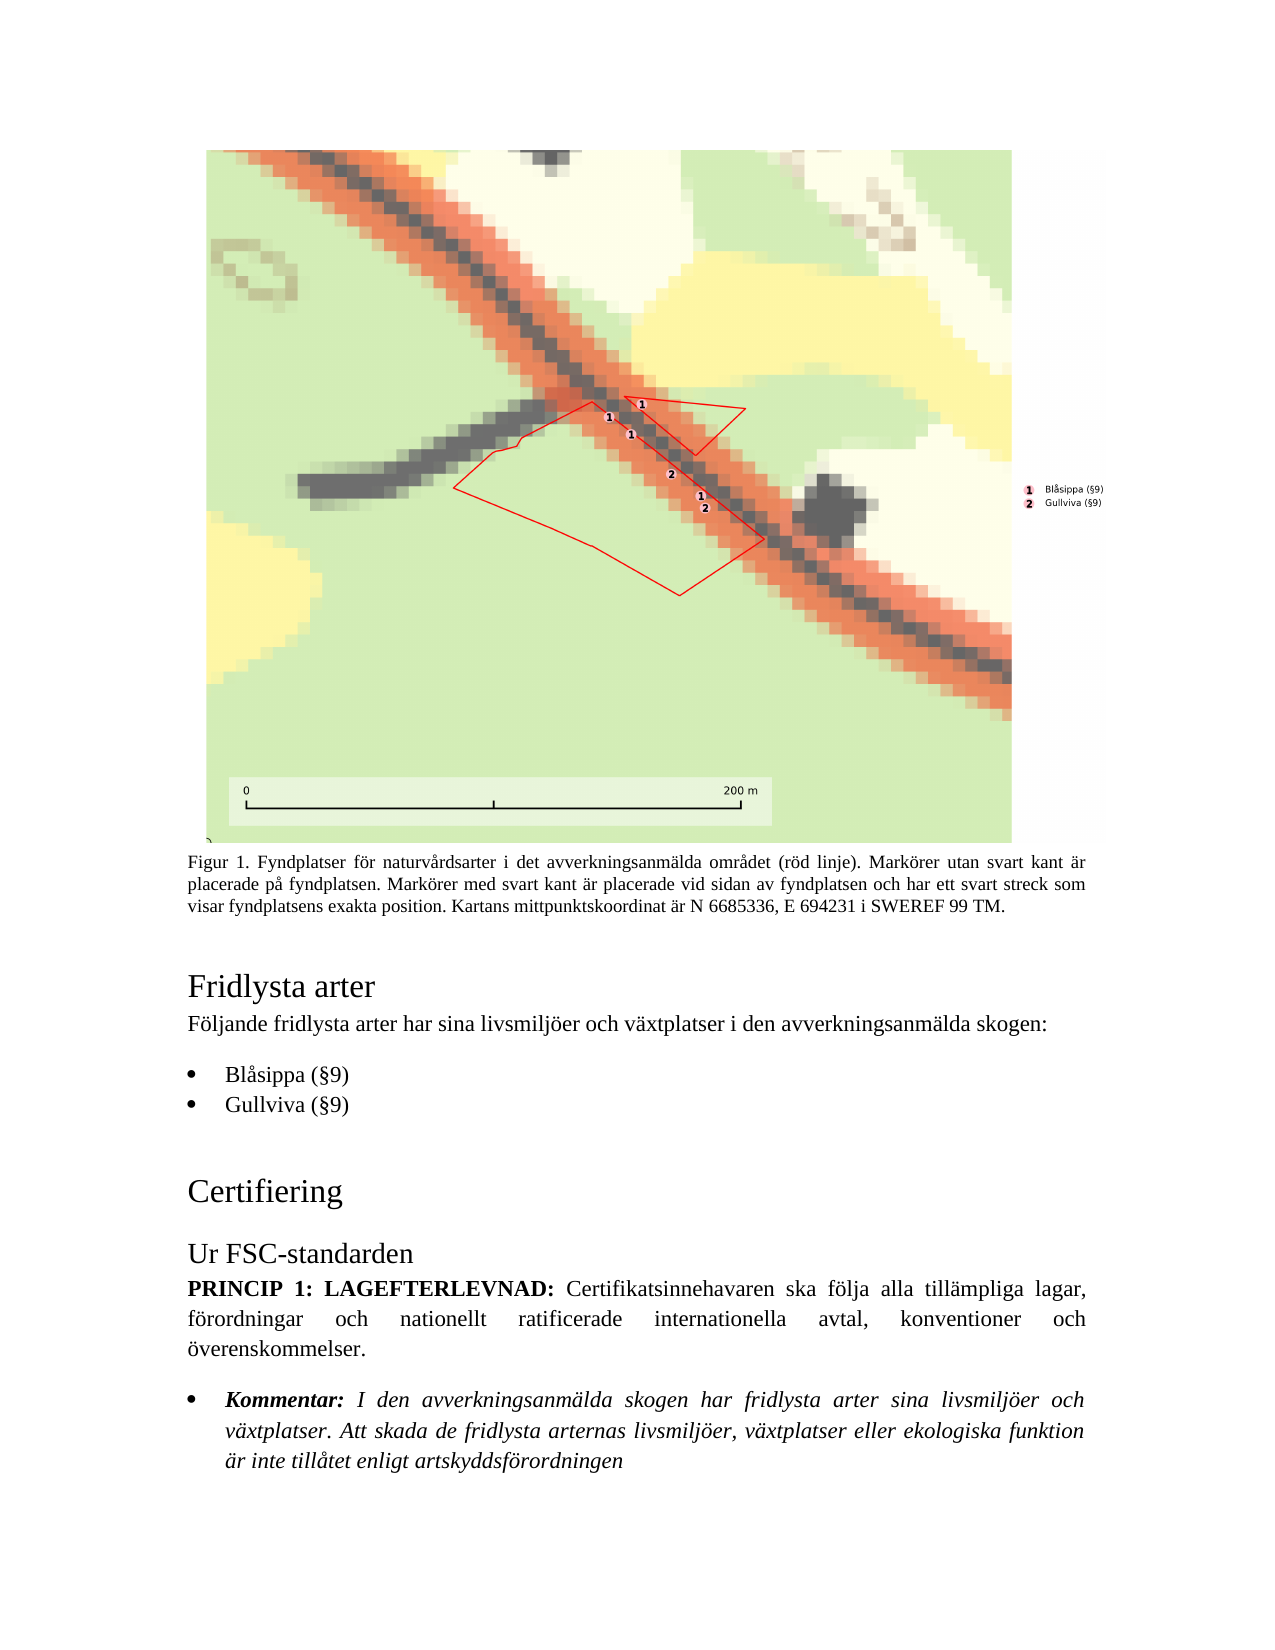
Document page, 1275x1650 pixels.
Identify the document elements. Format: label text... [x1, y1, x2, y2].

list Gullviva (§9) [187, 1091, 1087, 1118]
text Följande fridlysta arter har sina livsmiljöer och växtplatser i den avverkningsanmälda skogen: [187, 1010, 1087, 1036]
list Kommentar: I den avverkningsanmälda skogen har fridlysta arter sina livsmiljöer och växtplatser. Att skada de fridlysta arternas livsmiljöer, växtplatser eller ekologiska funktion är inte tillåtet enligt artskyddsförordningen [187, 1386, 1087, 1473]
list Blåsippa (§9) [187, 1061, 1087, 1087]
subtitle Certifiering [187, 1172, 1087, 1210]
text Figur 1. Fyndplatser för naturvårdsarter i det avverkningsanmälda området (röd linje). Markörer utan svart kant är placerade på fyndplatsen. Markörer med svart kant är placerade vid sidan av fyndplatsen och har ett svart streck som visar fyndplatsens exakta position. Kartans mittpunktskoordinat är N 6685336, E 694231 i SWEREF 99 TM. [187, 851, 1087, 916]
picture [206, 150, 1107, 843]
subtitle Fridlysta arter [187, 966, 1087, 1004]
text PRINCIP 1: LAGEFTERLEVNAD: Certifikatsinnehavaren ska följa alla tillämpliga lagar, förordningar och nationellt ratificerade internationella avtal, konventioner och överenskommelser. [187, 1275, 1087, 1362]
subtitle Ur FSC-standarden [187, 1236, 1087, 1270]
